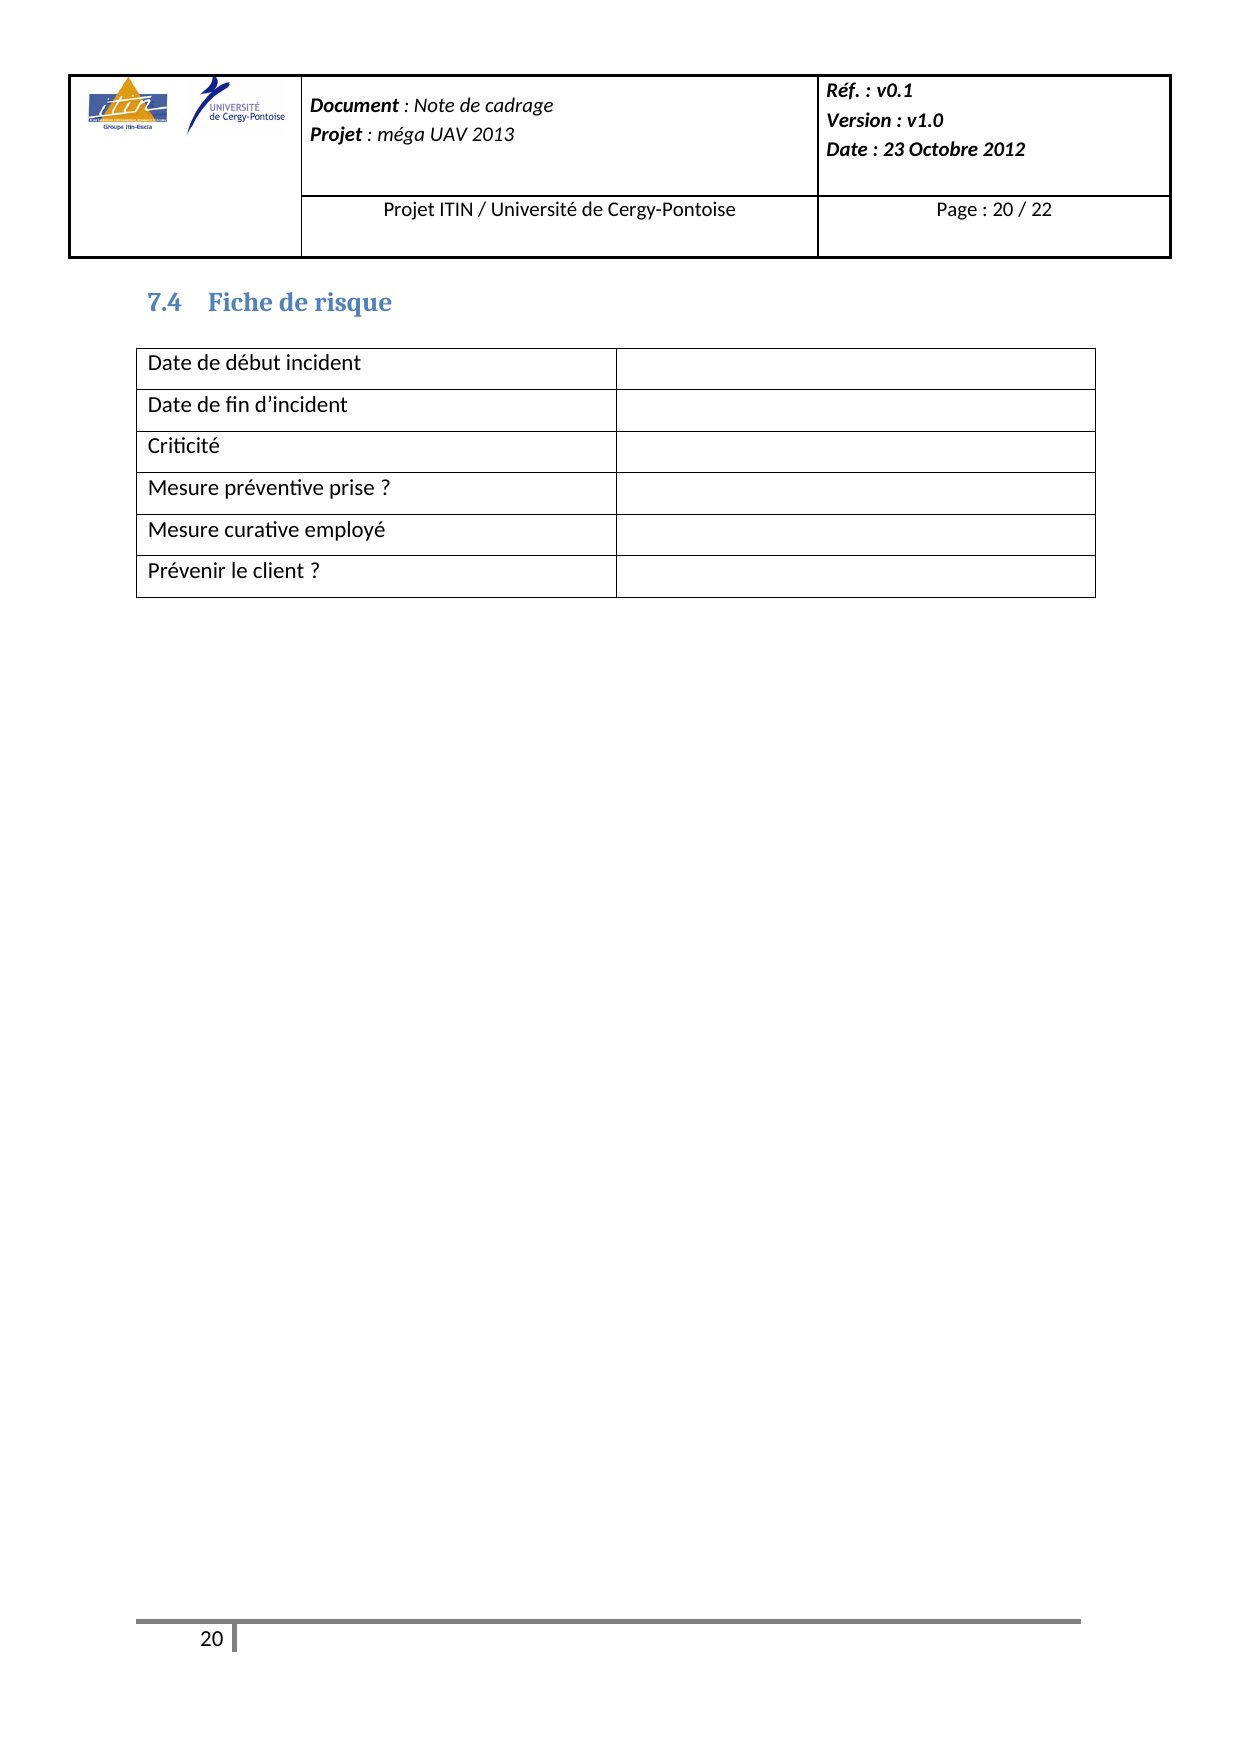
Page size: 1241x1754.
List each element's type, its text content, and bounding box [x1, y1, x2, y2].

table_cell [617, 473, 1095, 514]
table_cell Criticité [137, 432, 616, 472]
table_cell [617, 432, 1095, 472]
picture [86, 77, 169, 130]
table_cell [617, 515, 1095, 555]
picture [186, 77, 285, 137]
table_header Date de début incident [137, 349, 616, 389]
table_cell [617, 556, 1095, 597]
table_cell Date de fin d’incident [137, 390, 616, 431]
table_cell [617, 390, 1095, 431]
table_header [617, 349, 1095, 389]
table_cell Prévenir le client ? [137, 556, 616, 597]
table_cell Mesure préventive prise ? [137, 473, 616, 514]
table_cell Mesure curative employé [137, 515, 616, 555]
subtitle Fiche de risque [148, 287, 1092, 318]
